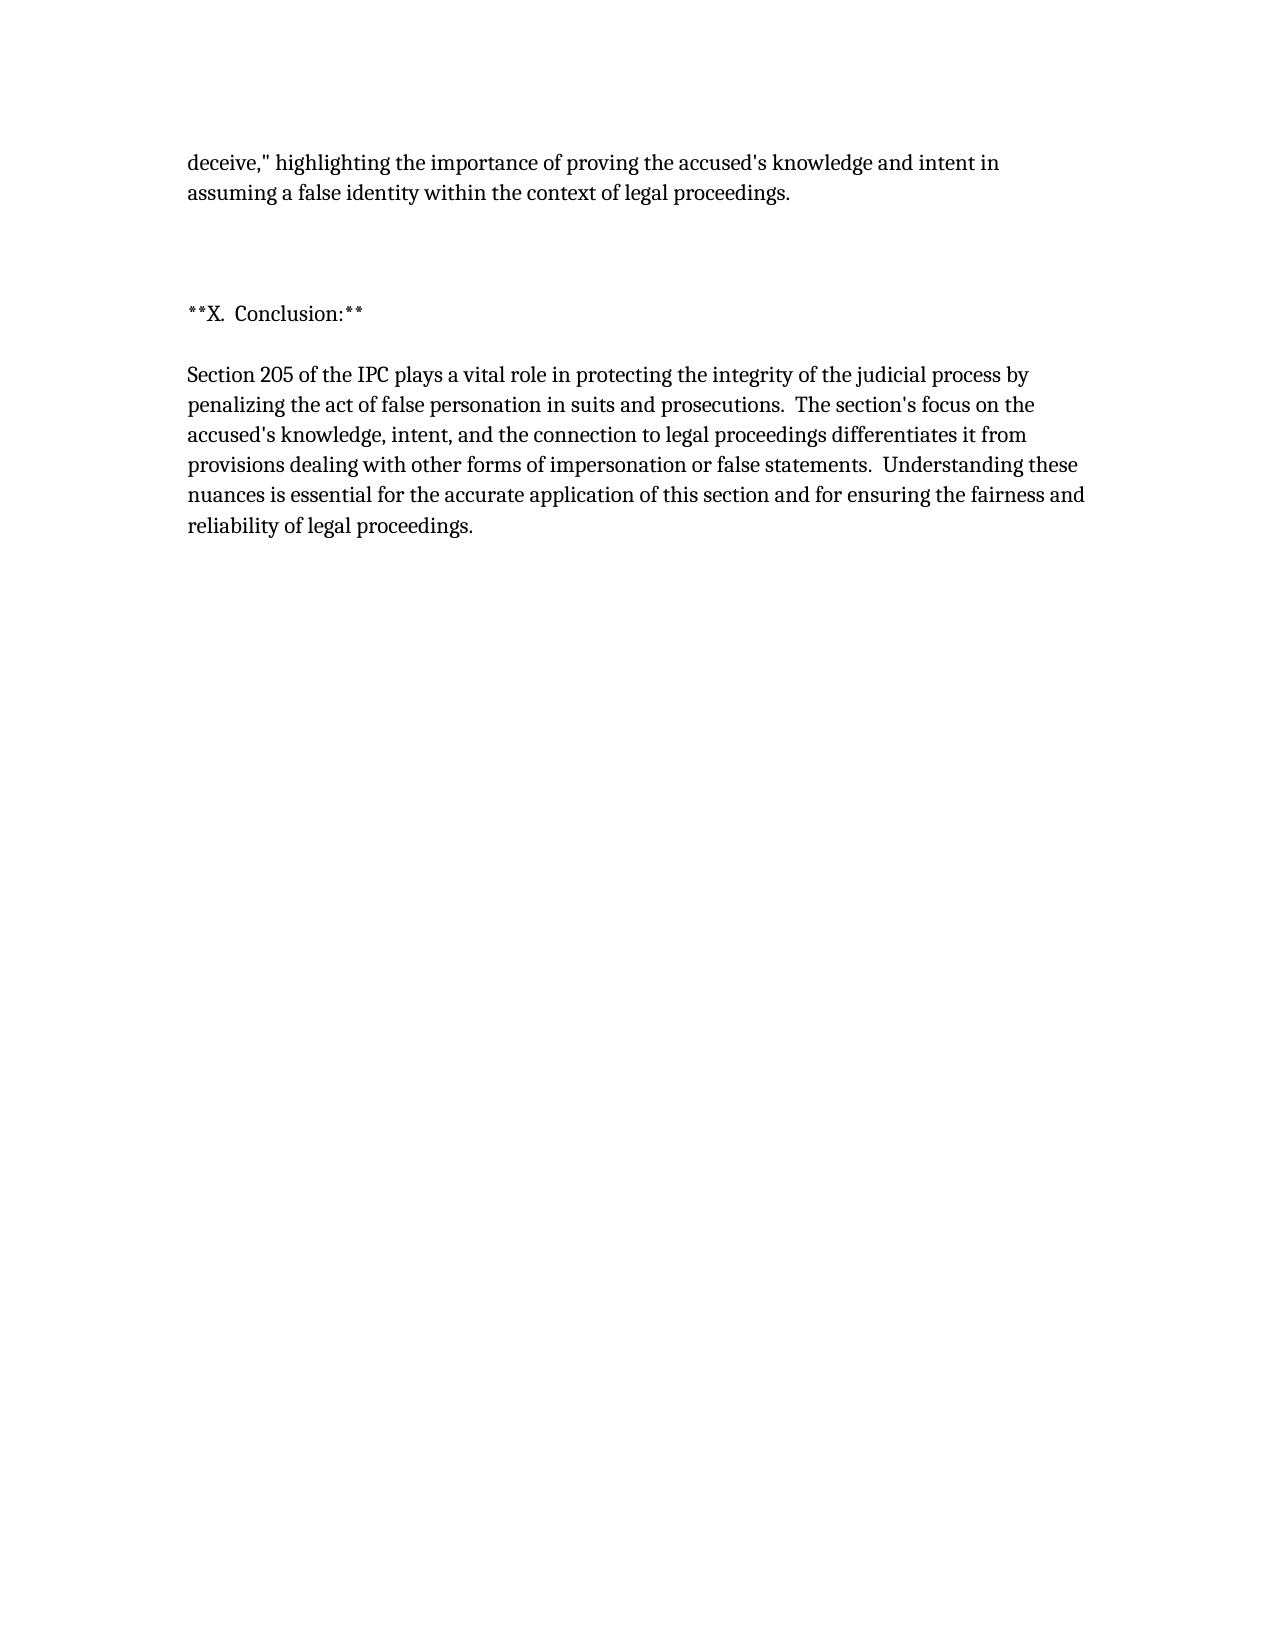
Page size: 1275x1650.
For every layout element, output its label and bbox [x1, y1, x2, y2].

text [187, 150, 1087, 569]
